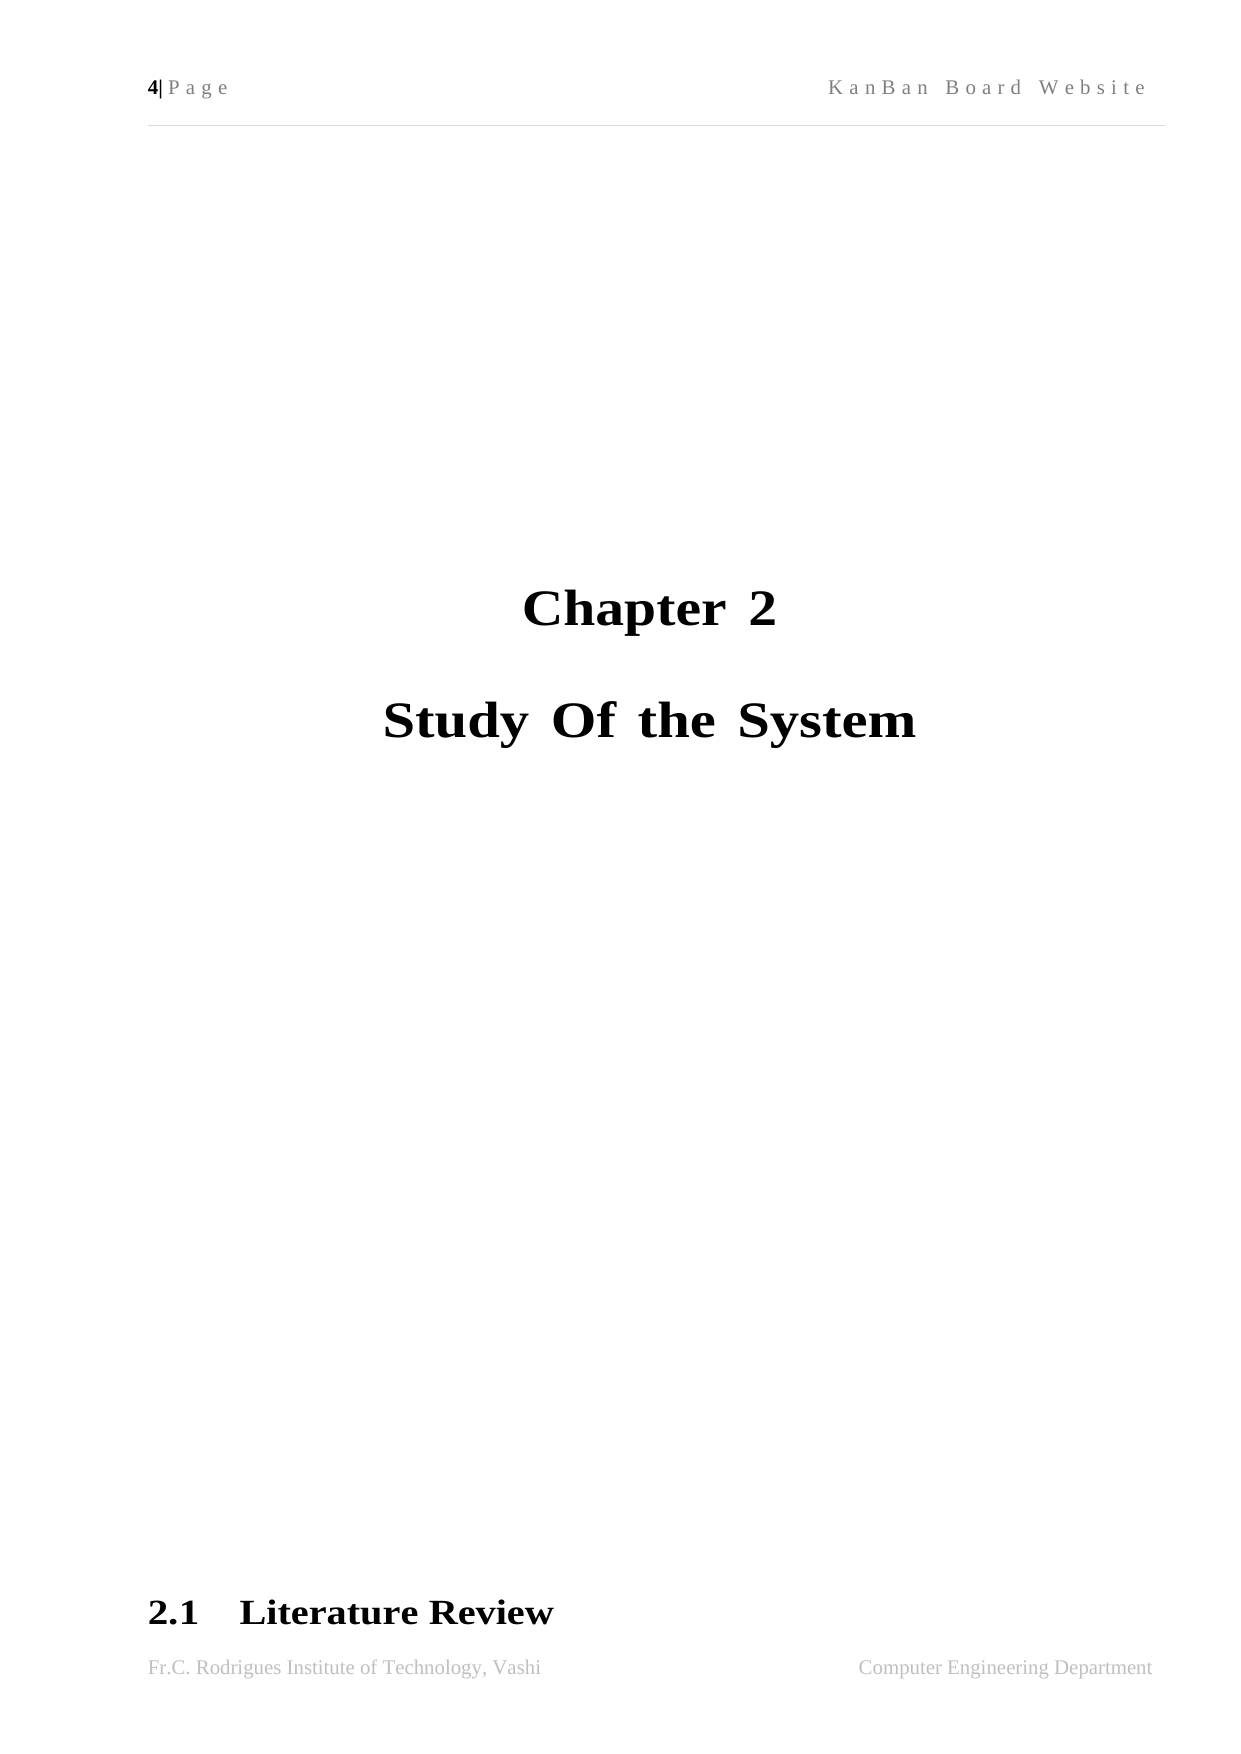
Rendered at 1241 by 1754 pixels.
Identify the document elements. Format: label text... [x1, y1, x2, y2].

text 2.1 Literature Review [148, 1593, 1165, 1632]
text Chapter 2 [148, 580, 1165, 637]
text Study Of the System [148, 692, 1165, 749]
